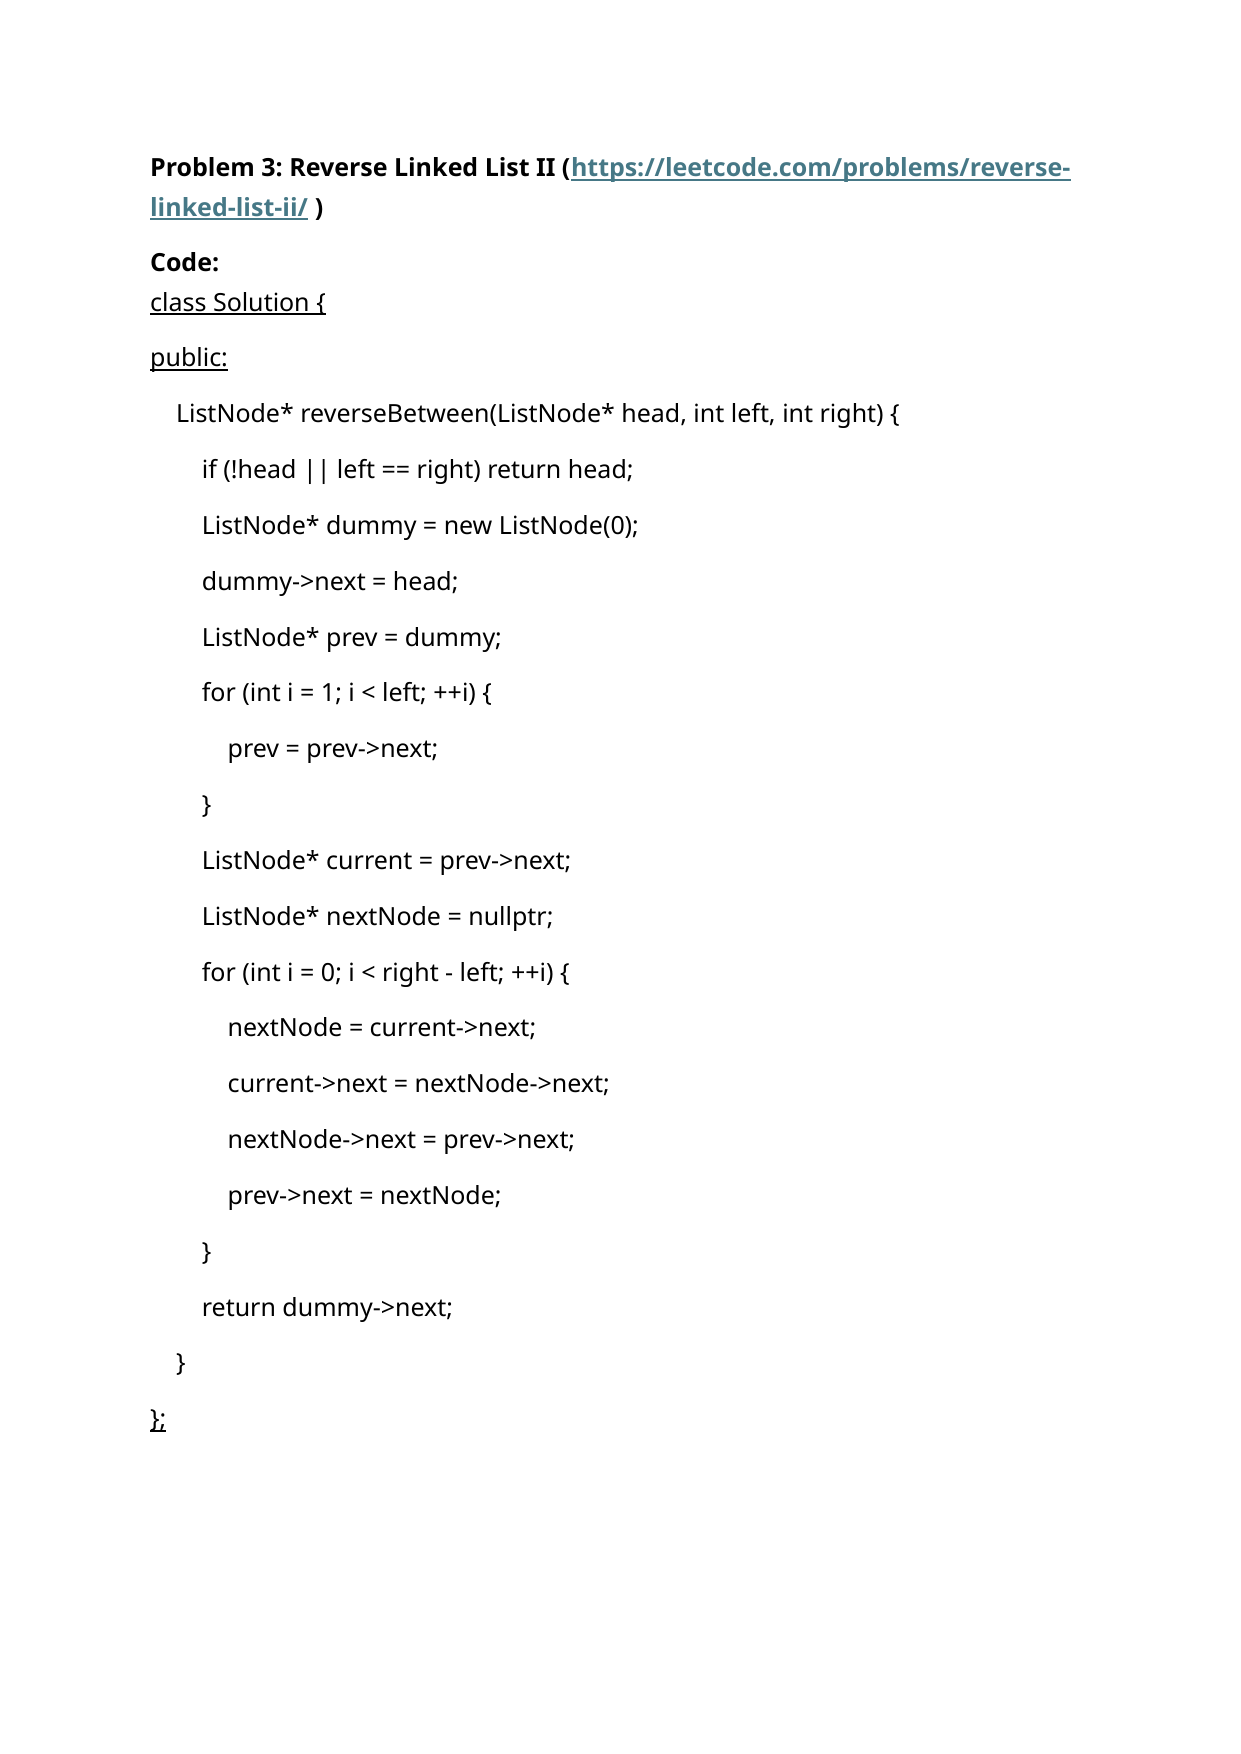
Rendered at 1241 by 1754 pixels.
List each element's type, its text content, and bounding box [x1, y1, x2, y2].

text }; [150, 1401, 1090, 1435]
text for (int i = 0; i < right - left; ++i) { [150, 954, 1090, 988]
text return dummy->next; [150, 1289, 1090, 1323]
text dummy->next = head; [150, 563, 1090, 597]
text for (int i = 1; i < left; ++i) { [150, 675, 1090, 709]
text current->next = nextNode->next; [150, 1066, 1090, 1100]
text prev = prev->next; [150, 731, 1090, 765]
text nextNode->next = prev->next; [150, 1122, 1090, 1156]
text ListNode* prev = dummy; [150, 619, 1090, 653]
text public: [150, 340, 1090, 374]
text ListNode* dummy = new ListNode(0); [150, 507, 1090, 542]
text ListNode* nextNode = nullptr; [150, 898, 1090, 932]
text Problem 3: Reverse Linked List II (https://leetcode.com/problems/reverse-linked-list-ii/ ) [150, 150, 1090, 223]
text ListNode* current = prev->next; [150, 842, 1090, 877]
text } [150, 1345, 1090, 1379]
text ListNode* reverseBetween(ListNode* head, int left, int right) { [150, 396, 1090, 430]
text prev->next = nextNode; [150, 1177, 1090, 1212]
text if (!head || left == right) return head; [150, 452, 1090, 486]
text Code: class Solution { [150, 245, 1090, 318]
text nextNode = current->next; [150, 1010, 1090, 1044]
text } [150, 787, 1090, 821]
text } [150, 1233, 1090, 1267]
